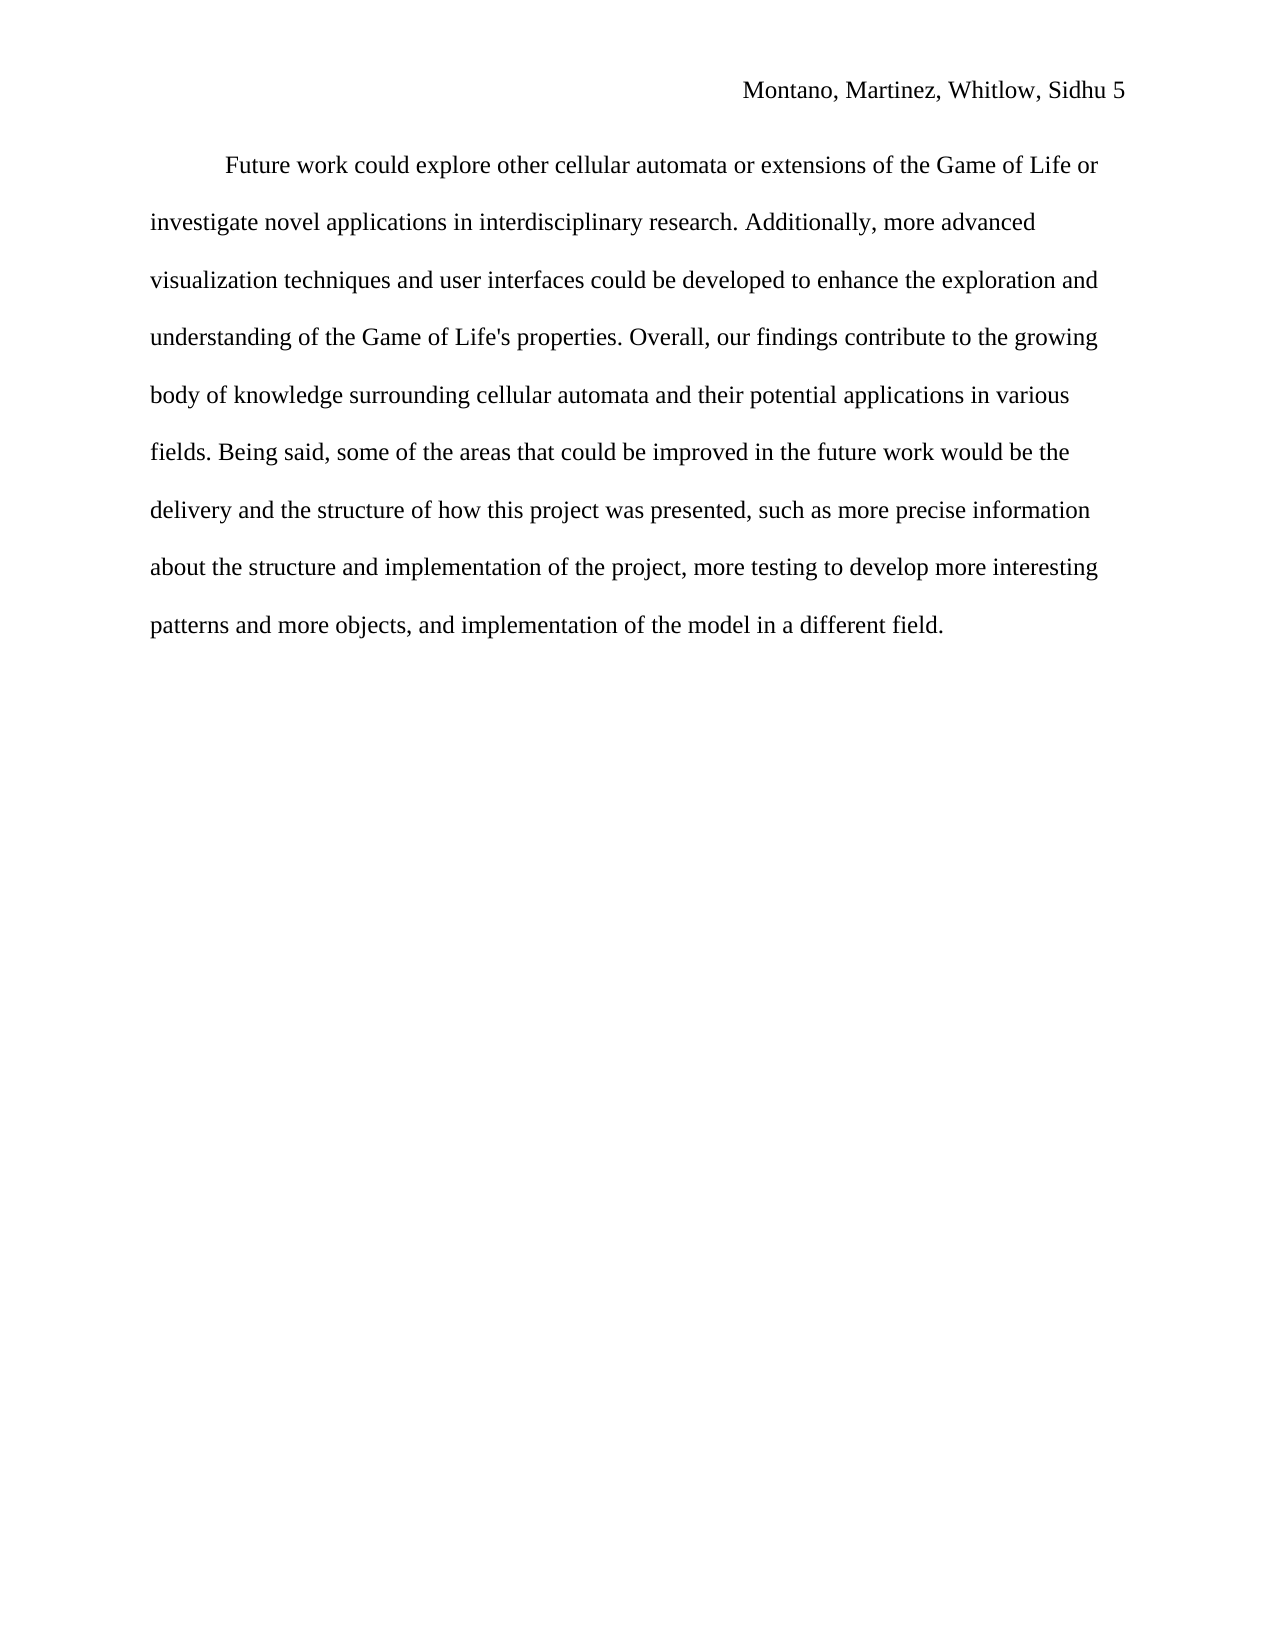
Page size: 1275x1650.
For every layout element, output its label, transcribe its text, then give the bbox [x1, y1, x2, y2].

text Future work could explore other cellular automata or extensions of the Game of Life or investigate novel applications in interdisciplinary research. Additionally, more advanced visualization techniques and user interfaces could be developed to enhance the exploration and understanding of the Game of Life's properties. Overall, our findings contribute to the growing body of knowledge surrounding cellular automata and their potential applications in various fields. Being said, some of the areas that could be improved in the future work would be the delivery and the structure of how this project was presented, such as more precise information about the structure and implementation of the project, more testing to develop more interesting patterns and more objects, and implementation of the model in a different field. [150, 150, 1125, 639]
